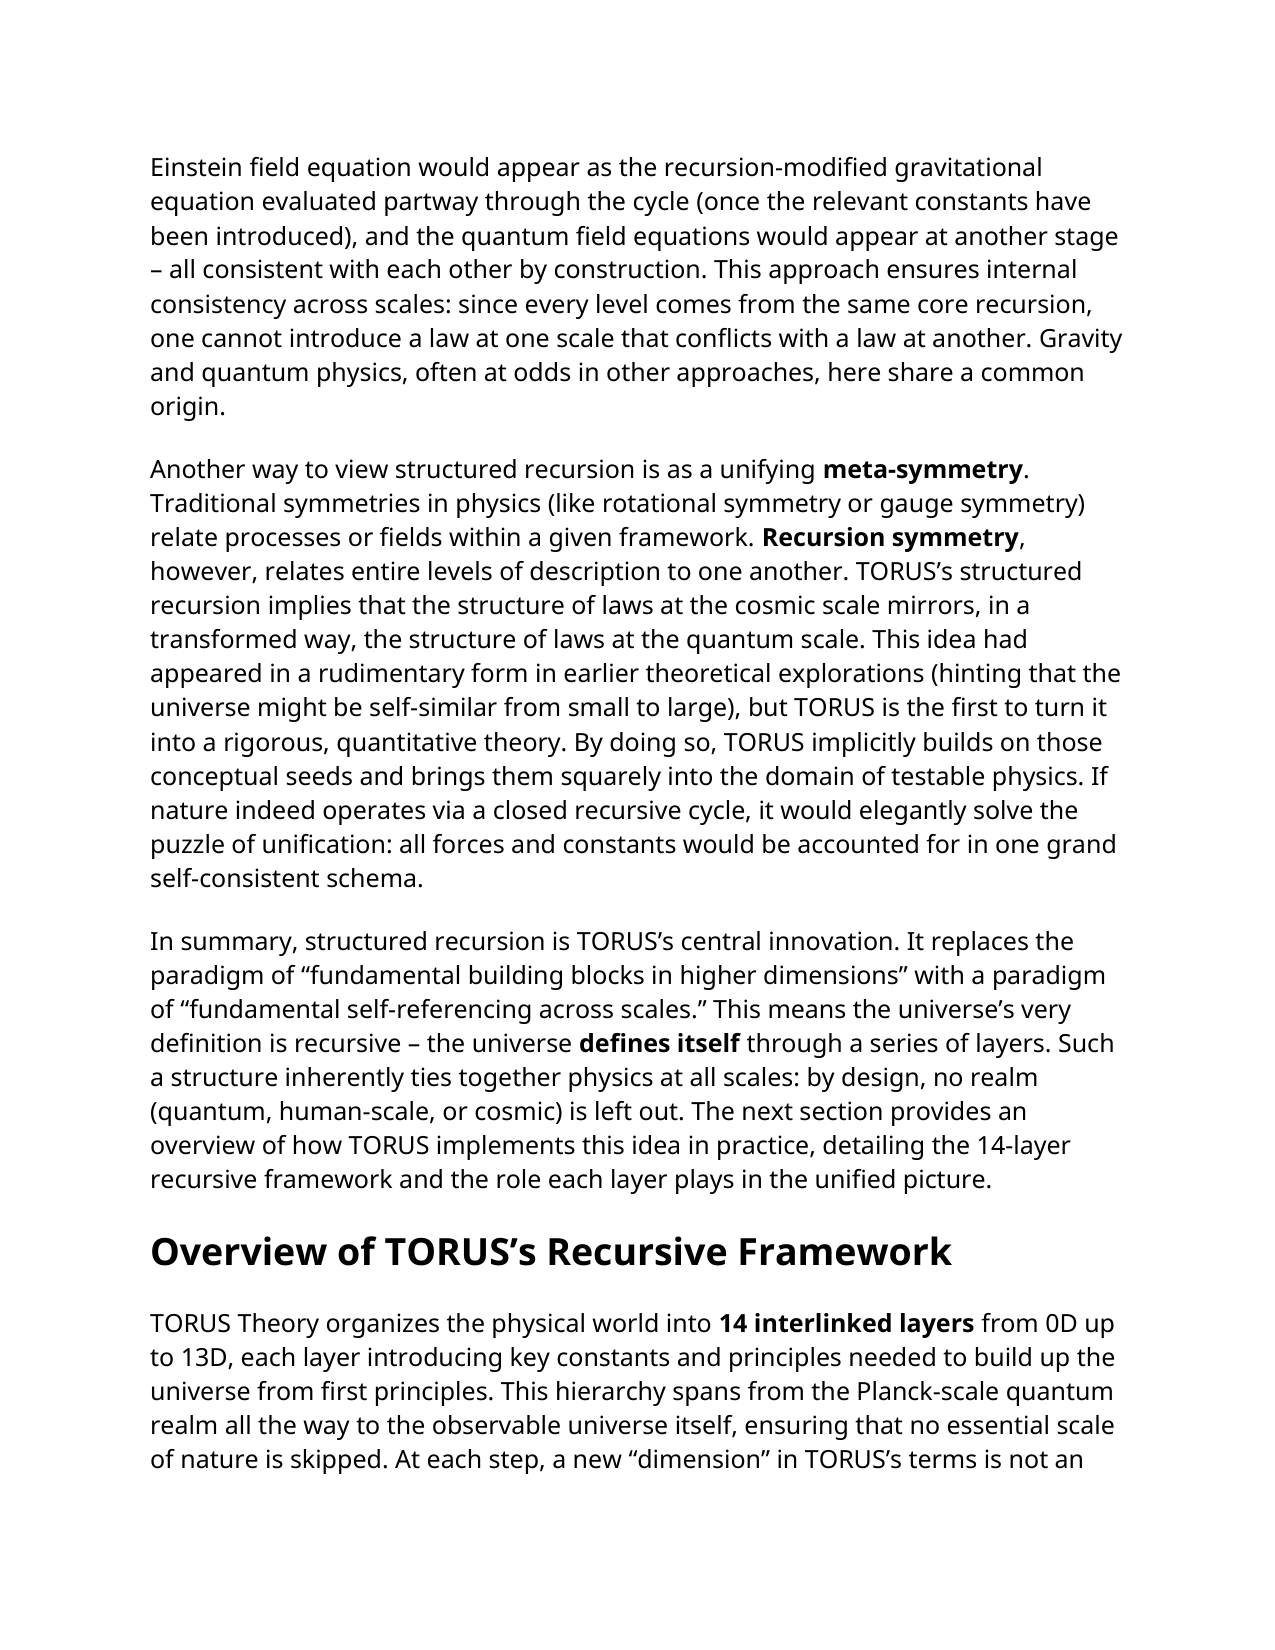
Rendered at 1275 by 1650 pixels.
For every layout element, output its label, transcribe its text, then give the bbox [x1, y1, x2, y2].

text Another way to view structured recursion is as a unifying meta-symmetry. Traditional symmetries in physics (like rotational symmetry or gauge symmetry) relate processes or fields within a given framework. Recursion symmetry, however, relates entire levels of description to one another. TORUS’s structured recursion implies that the structure of laws at the cosmic scale mirrors, in a transformed way, the structure of laws at the quantum scale. This idea had appeared in a rudimentary form in earlier theoretical explorations (hinting that the universe might be self-similar from small to large), but TORUS is the first to turn it into a rigorous, quantitative theory. By doing so, TORUS implicitly builds on those conceptual seeds and brings them squarely into the domain of testable physics. If nature indeed operates via a closed recursive cycle, it would elegantly solve the puzzle of unification: all forces and constants would be accounted for in one grand self-consistent schema. [150, 452, 1125, 894]
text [150, 1306, 1125, 1476]
text Overview of TORUS’s Recursive Framework [150, 1225, 1125, 1276]
text In summary, structured recursion is TORUS’s central innovation. It replaces the paradigm of “fundamental building blocks in higher dimensions” with a paradigm of “fundamental self-referencing across scales.” This means the universe’s very definition is recursive – the universe defines itself through a series of layers. Such a structure inherently ties together physics at all scales: by design, no realm (quantum, human-scale, or cosmic) is left out. The next section provides an overview of how TORUS implements this idea in practice, detailing the 14-layer recursive framework and the role each layer plays in the unified picture. [150, 924, 1125, 1196]
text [150, 150, 1125, 422]
